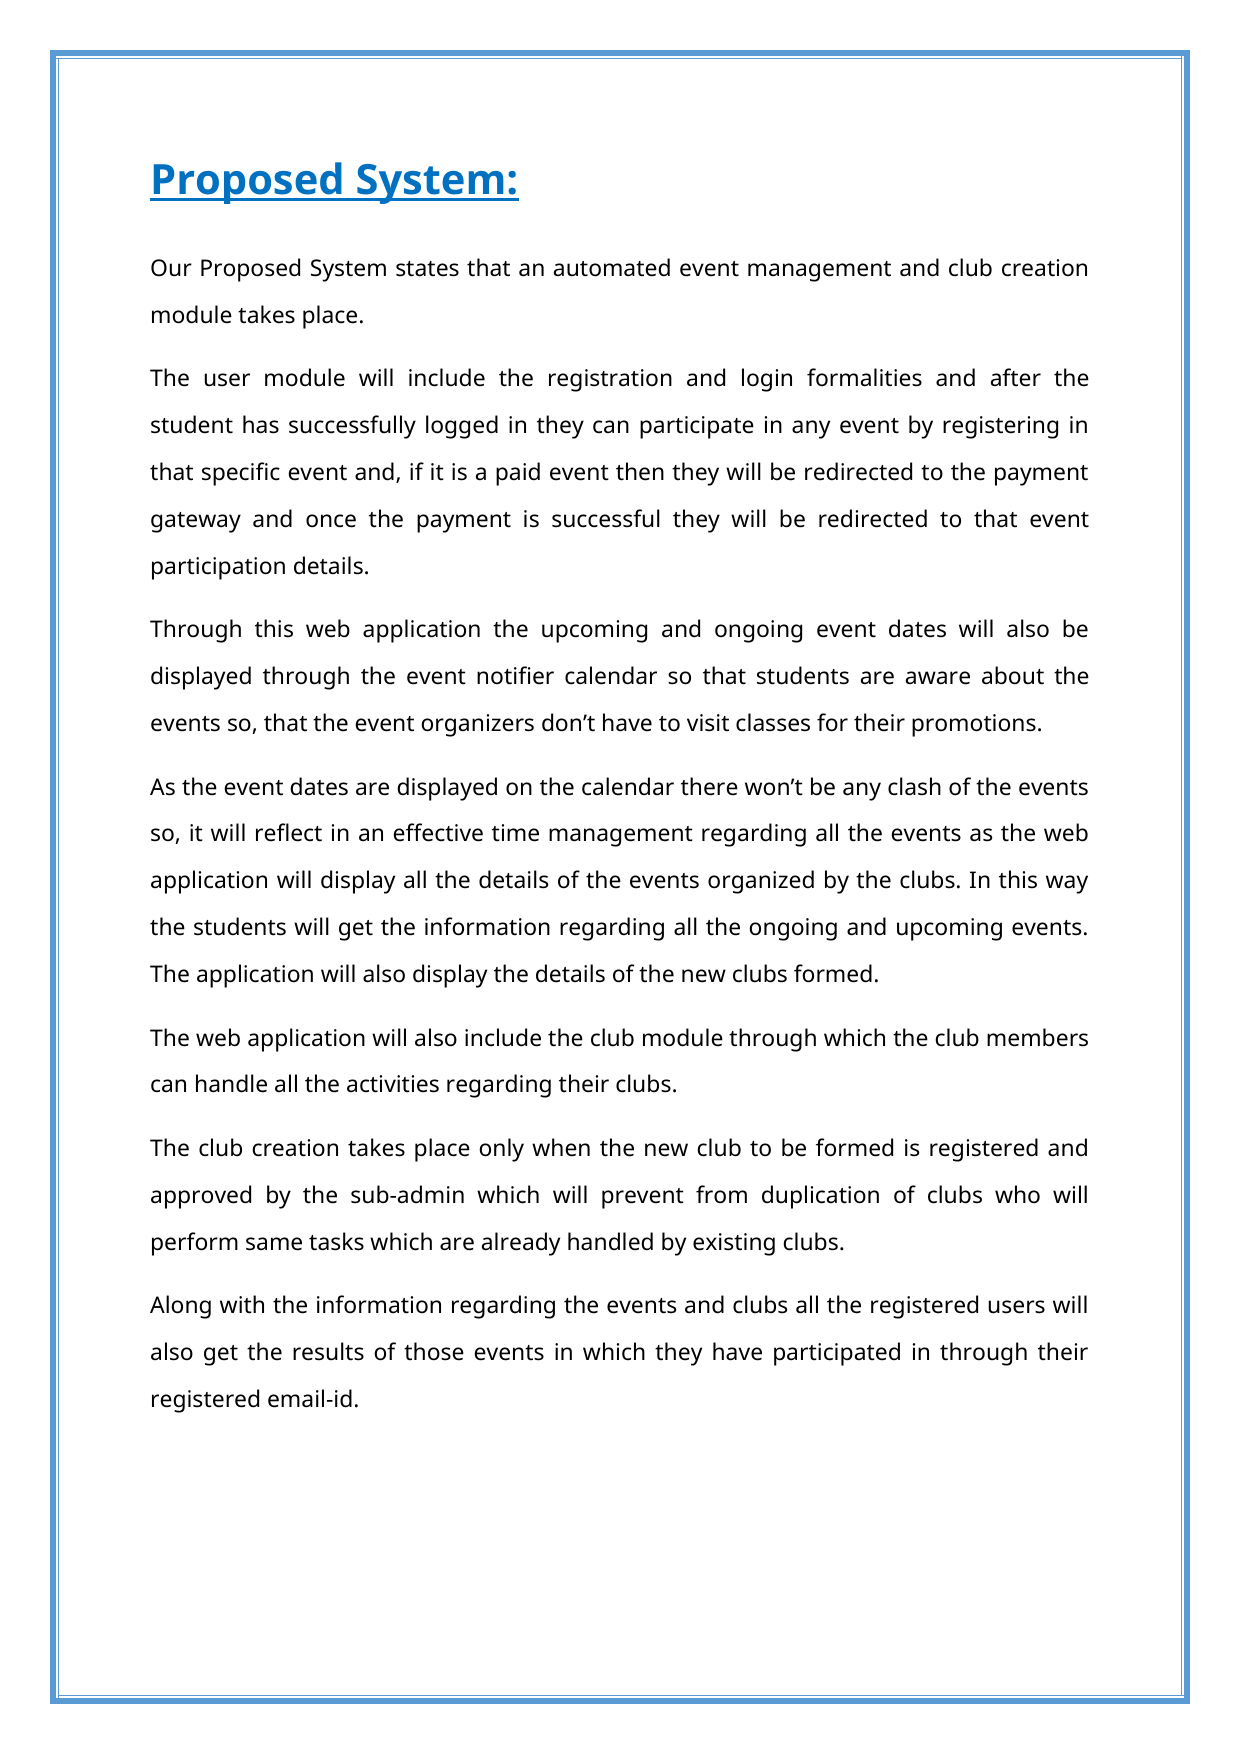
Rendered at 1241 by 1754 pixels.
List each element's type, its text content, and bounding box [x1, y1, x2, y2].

text As the event dates are displayed on the calendar there won’t be any clash of the events so, it will reflect in an effective time management regarding all the events as the web application will display all the details of the events organized by the clubs. In this way the students will get the information regarding all the ongoing and upcoming events. The application will also display the details of the new clubs formed. [150, 771, 1090, 989]
text The club creation takes place only when the new club to be formed is registered and approved by the sub-admin which will prevent from duplication of clubs who will perform same tasks which are already handled by existing clubs. [150, 1132, 1090, 1257]
text The user module will include the registration and login formalities and after the student has successfully logged in they can participate in any event by registering in that specific event and, if it is a paid event then they will be redirected to the payment gateway and once the payment is successful they will be redirected to that event participation details. [150, 362, 1090, 581]
text Along with the information regarding the events and clubs all the registered users will also get the results of those events in which they have participated in through their registered email-id. [150, 1289, 1090, 1414]
text Proposed System: [150, 150, 1090, 207]
text Our Proposed System states that an automated event management and club creation module takes place. [150, 252, 1090, 330]
text Through this web application the upcoming and ongoing event dates will also be displayed through the event notifier calendar so that students are aware about the events so, that the event organizers don’t have to visit classes for their promotions. [150, 613, 1090, 738]
text The web application will also include the club module through which the club members can handle all the activities regarding their clubs. [150, 1022, 1090, 1100]
